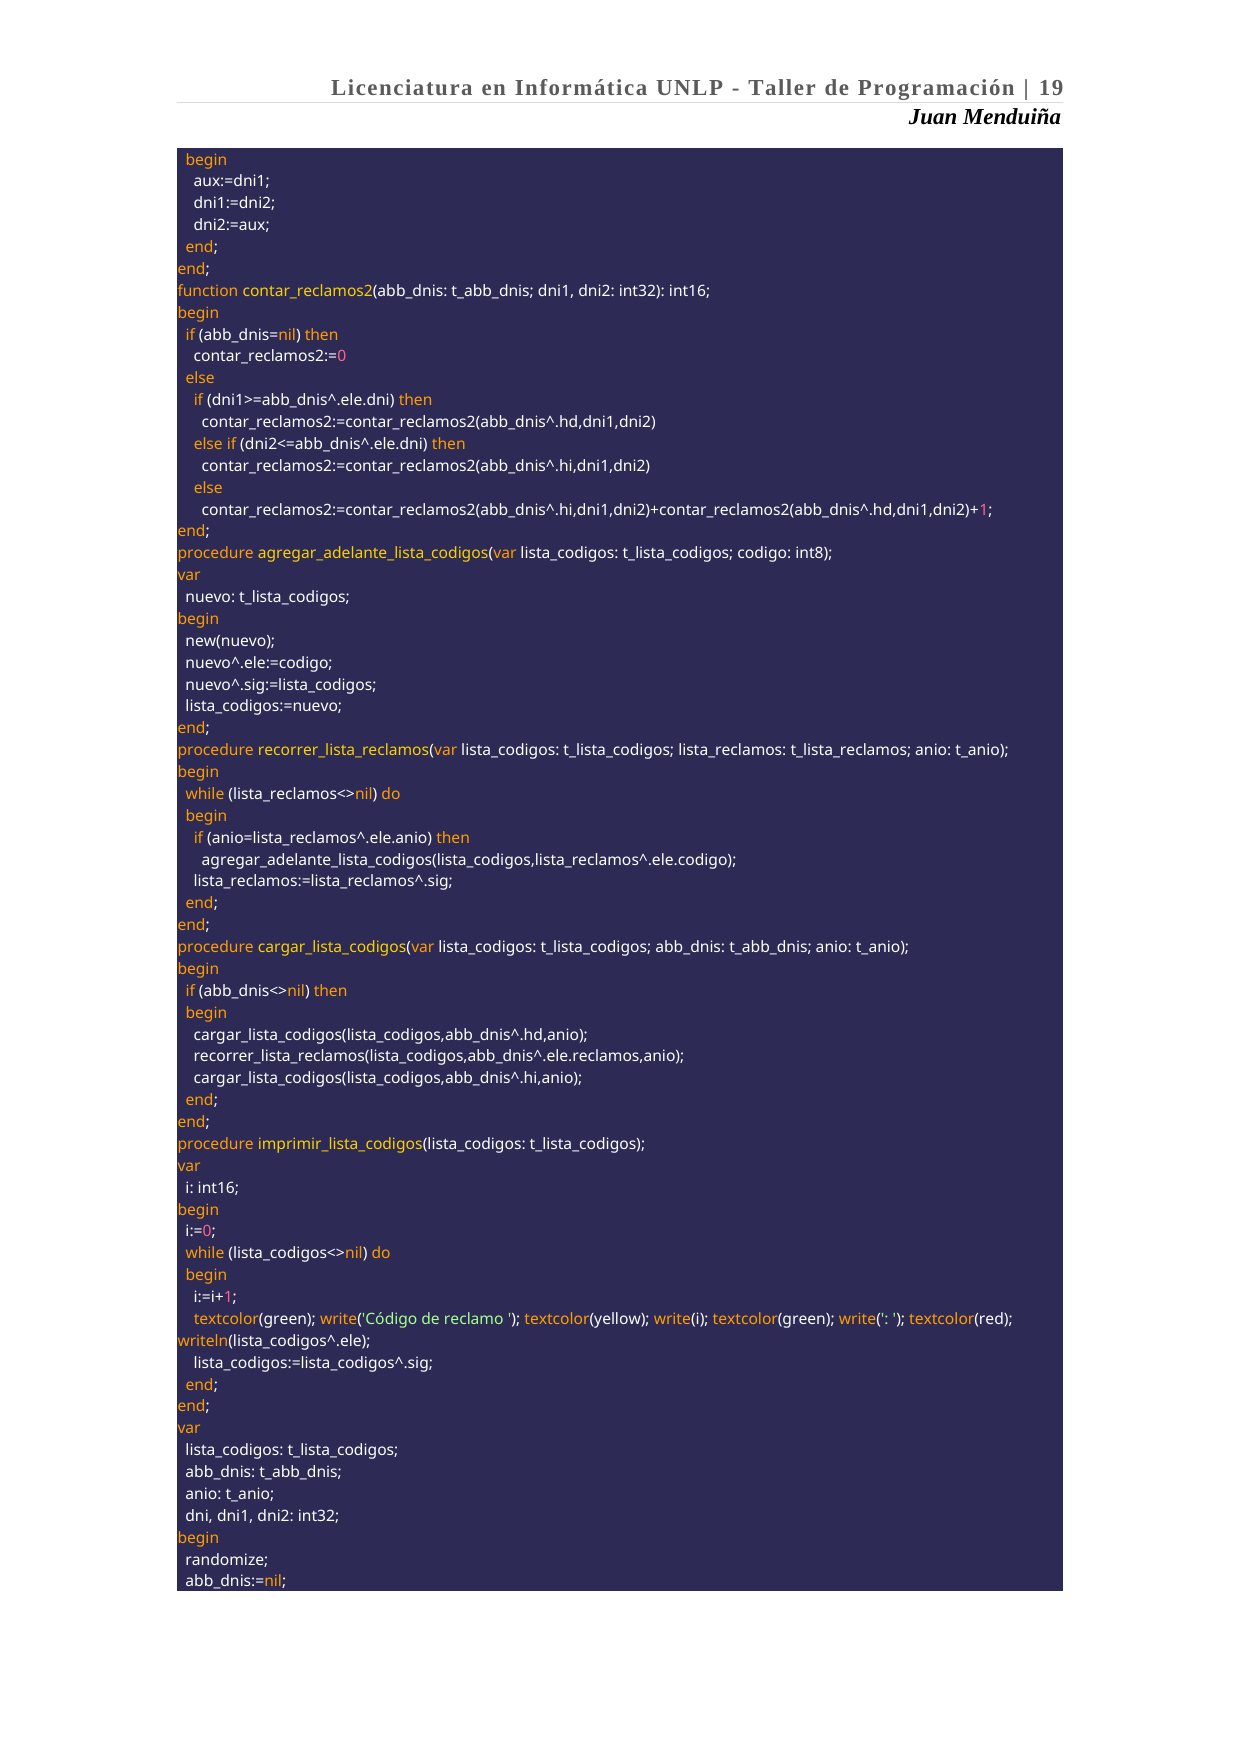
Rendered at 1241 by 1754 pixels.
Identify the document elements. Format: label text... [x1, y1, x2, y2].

text begin [177, 1263, 1063, 1285]
text else if (dni2<=abb_dnis^.ele.dni) then [177, 432, 1063, 454]
text if (abb_dnis=nil) then [177, 323, 1063, 344]
text i:=i+1; [177, 1285, 1063, 1307]
text abb_dnis: t_abb_dnis; [177, 1460, 1063, 1482]
text procedure cargar_lista_codigos(var lista_codigos: t_lista_codigos; abb_dnis: t_abb_dnis; anio: t_anio); [177, 935, 1063, 957]
text agregar_adelante_lista_codigos(lista_codigos,lista_reclamos^.ele.codigo); [177, 848, 1063, 869]
text end; [177, 1373, 1063, 1394]
text function contar_reclamos2(abb_dnis: t_abb_dnis; dni1, dni2: int32): int16; [177, 279, 1063, 301]
text cargar_lista_codigos(lista_codigos,abb_dnis^.hd,anio); [177, 1023, 1063, 1044]
text i: int16; [177, 1176, 1063, 1198]
text cargar_lista_codigos(lista_codigos,abb_dnis^.hi,anio); [177, 1066, 1063, 1088]
text if (dni1>=abb_dnis^.ele.dni) then [177, 388, 1063, 410]
text var [177, 1154, 1063, 1176]
text begin [177, 957, 1063, 979]
text nuevo^.sig:=lista_codigos; [177, 673, 1063, 694]
text else [177, 476, 1063, 498]
text contar_reclamos2:=contar_reclamos2(abb_dnis^.hi,dni1,dni2)+contar_reclamos2(abb_dnis^.hd,dni1,dni2)+1; [177, 498, 1063, 519]
text if (abb_dnis<>nil) then [177, 979, 1063, 1001]
text begin [177, 1001, 1063, 1023]
text end; [177, 1088, 1063, 1110]
text end; [177, 235, 1063, 257]
text procedure agregar_adelante_lista_codigos(var lista_codigos: t_lista_codigos; codigo: int8); [177, 541, 1063, 563]
text procedure imprimir_lista_codigos(lista_codigos: t_lista_codigos); [177, 1132, 1063, 1154]
text contar_reclamos2:=0 [177, 344, 1063, 366]
text contar_reclamos2:=contar_reclamos2(abb_dnis^.hd,dni1,dni2) [177, 410, 1063, 432]
text begin [177, 804, 1063, 826]
text end; [177, 519, 1063, 541]
text new(nuevo); [177, 629, 1063, 651]
text recorrer_lista_reclamos(lista_codigos,abb_dnis^.ele.reclamos,anio); [177, 1044, 1063, 1066]
text i:=0; [177, 1219, 1063, 1241]
text dni, dni1, dni2: int32; [177, 1504, 1063, 1526]
text end; [177, 257, 1063, 279]
text while (lista_reclamos<>nil) do [177, 782, 1063, 804]
text dni1:=dni2; [177, 191, 1063, 213]
text begin [177, 607, 1063, 629]
text end; [177, 1394, 1063, 1416]
text lista_codigos:=nuevo; [177, 694, 1063, 716]
text var [177, 563, 1063, 585]
text nuevo^.ele:=codigo; [177, 651, 1063, 673]
text randomize; [177, 1548, 1063, 1569]
text nuevo: t_lista_codigos; [177, 585, 1063, 607]
text procedure recorrer_lista_reclamos(var lista_codigos: t_lista_codigos; lista_reclamos: t_lista_reclamos; anio: t_anio); [177, 738, 1063, 760]
text begin [177, 148, 1063, 169]
text anio: t_anio; [177, 1482, 1063, 1504]
text else [177, 366, 1063, 388]
text begin [177, 301, 1063, 323]
text begin [177, 1526, 1063, 1548]
text contar_reclamos2:=contar_reclamos2(abb_dnis^.hi,dni1,dni2) [177, 454, 1063, 476]
text end; [177, 716, 1063, 738]
text end; [177, 913, 1063, 935]
text end; [177, 1110, 1063, 1132]
text var [177, 1416, 1063, 1438]
text lista_codigos:=lista_codigos^.sig; [177, 1351, 1063, 1373]
text begin [177, 1198, 1063, 1219]
text if (anio=lista_reclamos^.ele.anio) then [177, 826, 1063, 848]
text dni2:=aux; [177, 213, 1063, 235]
text end; [177, 891, 1063, 913]
text begin [177, 760, 1063, 782]
text while (lista_codigos<>nil) do [177, 1241, 1063, 1263]
text lista_codigos: t_lista_codigos; [177, 1438, 1063, 1460]
text textcolor(green); write('Código de reclamo '); textcolor(yellow); write(i); textcolor(green); write(': '); textcolor(red); writeln(lista_codigos^.ele); [177, 1307, 1063, 1351]
text abb_dnis:=nil; [177, 1569, 1063, 1591]
text lista_reclamos:=lista_reclamos^.sig; [177, 869, 1063, 891]
text aux:=dni1; [177, 169, 1063, 191]
